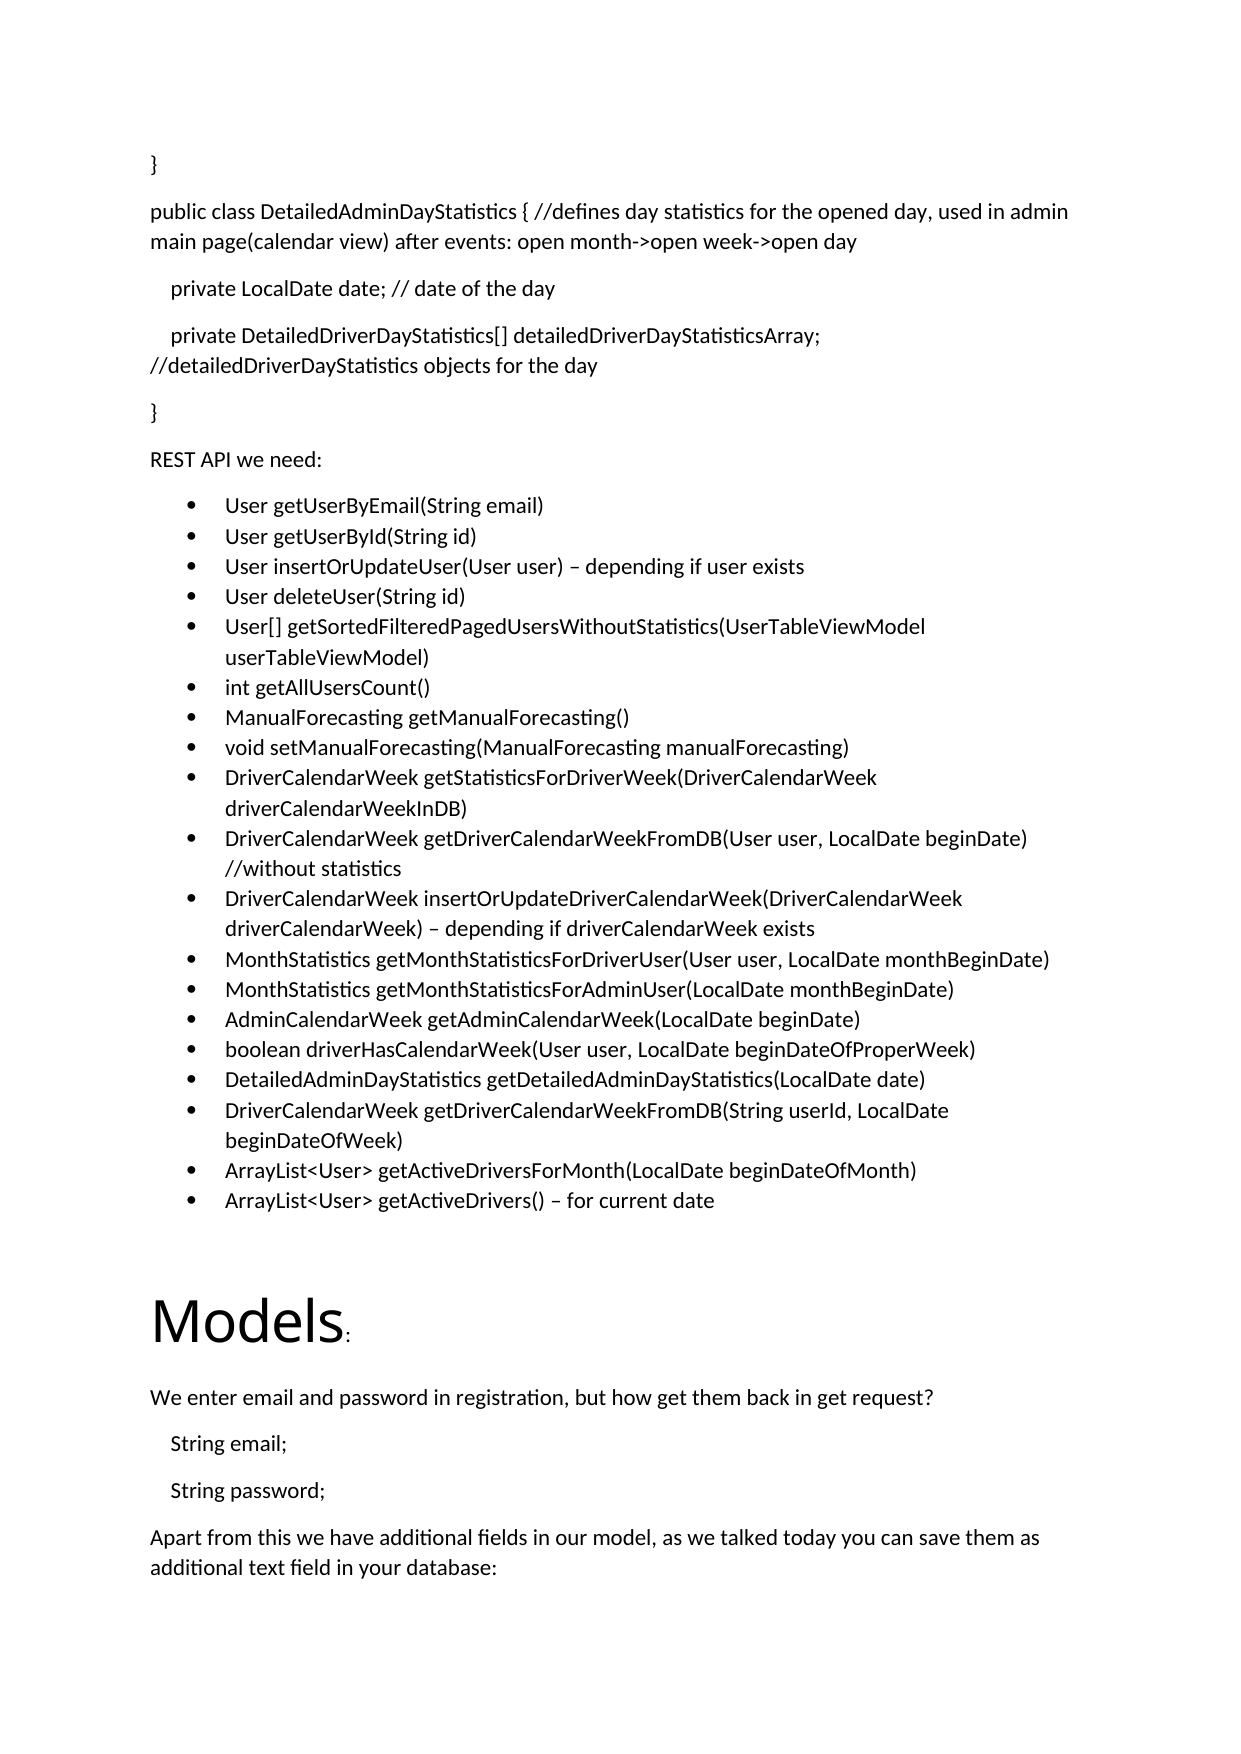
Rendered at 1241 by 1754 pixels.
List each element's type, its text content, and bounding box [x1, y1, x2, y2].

text } [150, 398, 1090, 426]
text String password; [150, 1476, 1090, 1504]
list ArrayList<User> getActiveDrivers() – for current date [187, 1186, 1090, 1214]
text private LocalDate date; // date of the day [150, 274, 1090, 302]
text We enter email and password in registration, but how get them back in get request? [150, 1383, 1090, 1411]
text public class DetailedAdminDayStatistics { //defines day statistics for the opened day, used in admin main page(calendar view) after events: open month->open week->open day [150, 197, 1090, 255]
list User deleteUser(String id) [187, 582, 1090, 610]
list ArrayList<User> getActiveDriversForMonth(LocalDate beginDateOfMonth) [187, 1156, 1090, 1184]
list int getAllUsersCount() [187, 673, 1090, 701]
list MonthStatistics getMonthStatisticsForAdminUser(LocalDate monthBeginDate) [187, 975, 1090, 1003]
list User getUserByEmail(String email) [187, 492, 1090, 520]
text } [150, 150, 1090, 178]
text Models: [150, 1280, 1090, 1360]
text private DetailedDriverDayStatistics[] detailedDriverDayStatisticsArray; //detailedDriverDayStatistics objects for the day [150, 321, 1090, 379]
list ManualForecasting getManualForecasting() [187, 703, 1090, 731]
list boolean driverHasCalendarWeek(User user, LocalDate beginDateOfProperWeek) [187, 1035, 1090, 1063]
list void setManualForecasting(ManualForecasting manualForecasting) [187, 733, 1090, 761]
list DriverCalendarWeek getDriverCalendarWeekFromDB(String userId, LocalDate beginDateOfWeek) [187, 1096, 1090, 1154]
text REST API we need: [150, 445, 1090, 473]
list DriverCalendarWeek getStatisticsForDriverWeek(DriverCalendarWeek driverCalendarWeekInDB) [187, 763, 1090, 822]
list DetailedAdminDayStatistics getDetailedAdminDayStatistics(LocalDate date) [187, 1066, 1090, 1094]
list DriverCalendarWeek getDriverCalendarWeekFromDB(User user, LocalDate beginDate) //without statistics [187, 824, 1090, 882]
list AdminCalendarWeek getAdminCalendarWeek(LocalDate beginDate) [187, 1005, 1090, 1033]
list DriverCalendarWeek insertOrUpdateDriverCalendarWeek(DriverCalendarWeek driverCalendarWeek) – depending if driverCalendarWeek exists [187, 884, 1090, 943]
list MonthStatistics getMonthStatisticsForDriverUser(User user, LocalDate monthBeginDate) [187, 945, 1090, 973]
text String email; [150, 1429, 1090, 1458]
text Apart from this we have additional fields in our model, as we talked today you can save them as additional text field in your database: [150, 1523, 1090, 1582]
list User getUserById(String id) [187, 522, 1090, 550]
list User[] getSortedFilteredPagedUsersWithoutStatistics(UserTableViewModel userTableViewModel) [187, 612, 1090, 671]
list User insertOrUpdateUser(User user) – depending if user exists [187, 552, 1090, 580]
